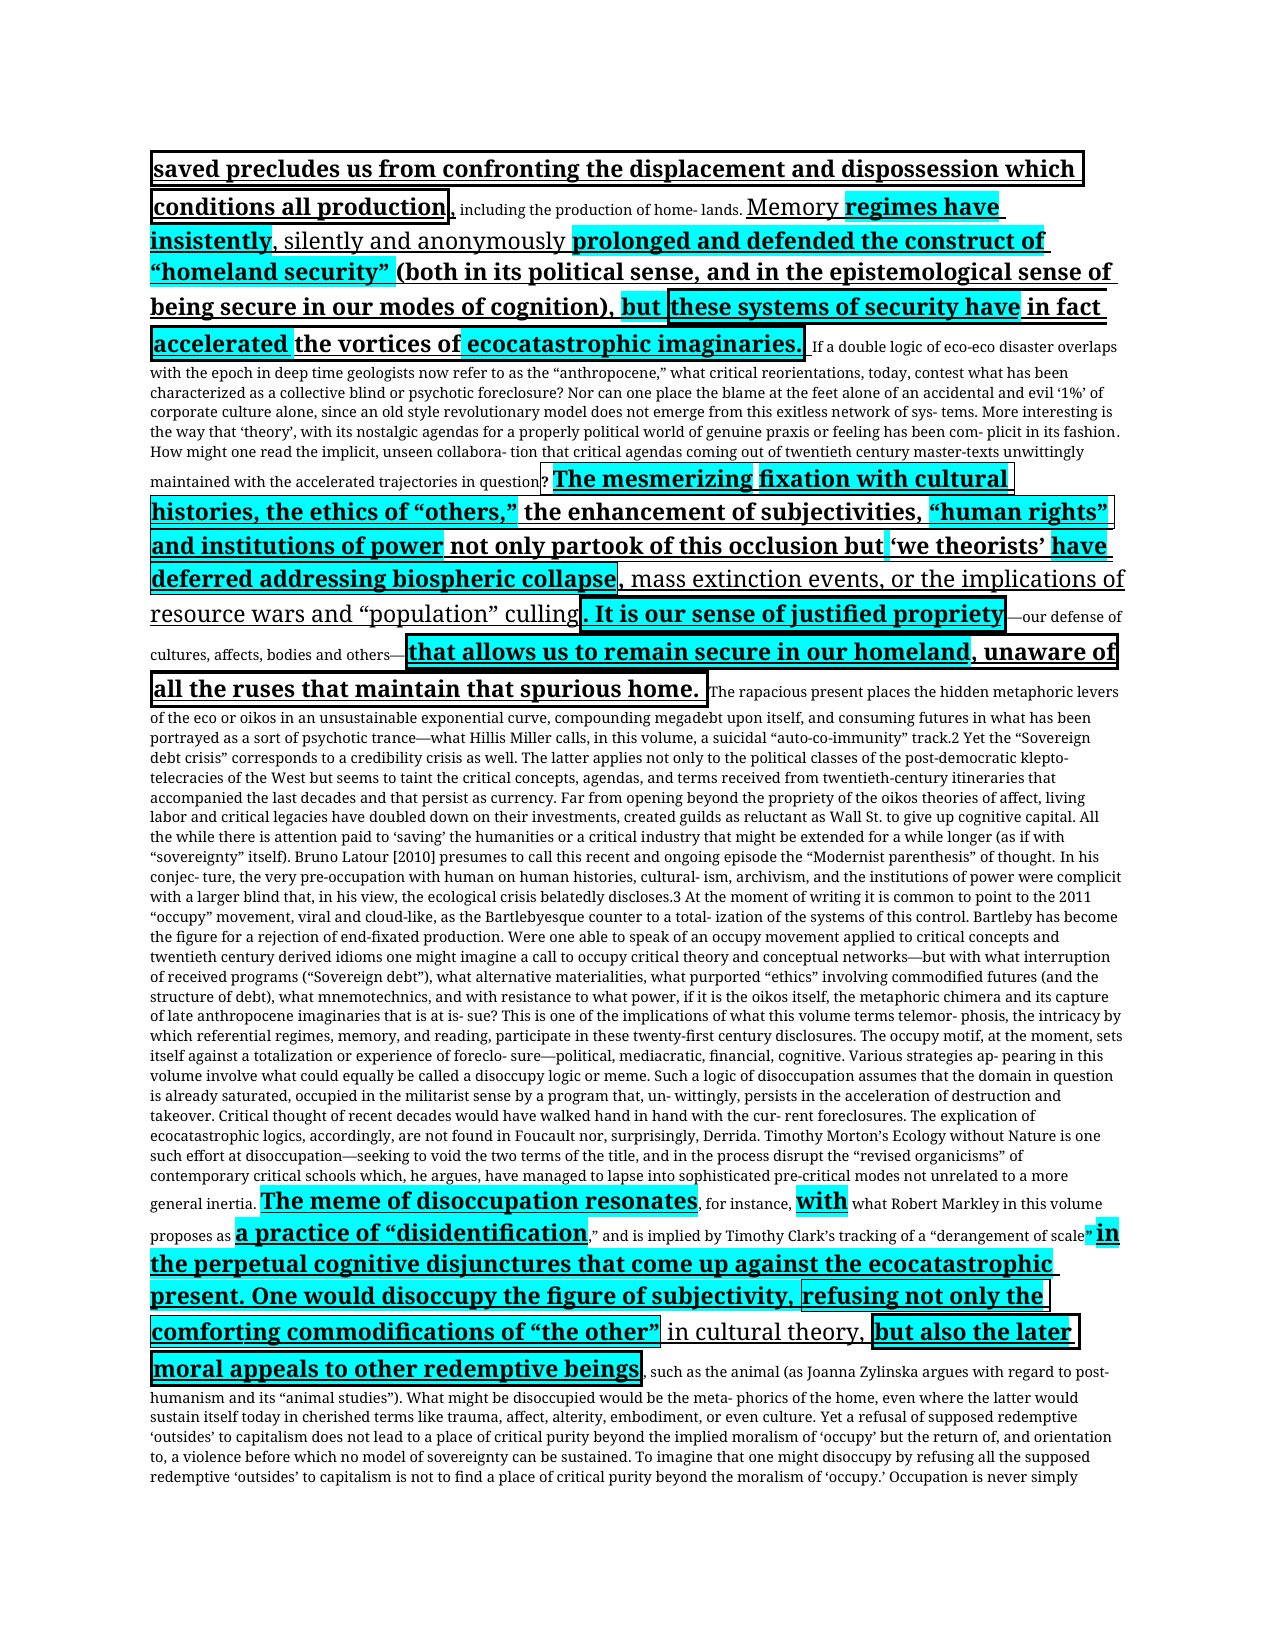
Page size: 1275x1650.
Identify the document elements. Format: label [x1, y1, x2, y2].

text [150, 591, 1125, 1487]
text [150, 150, 1125, 589]
